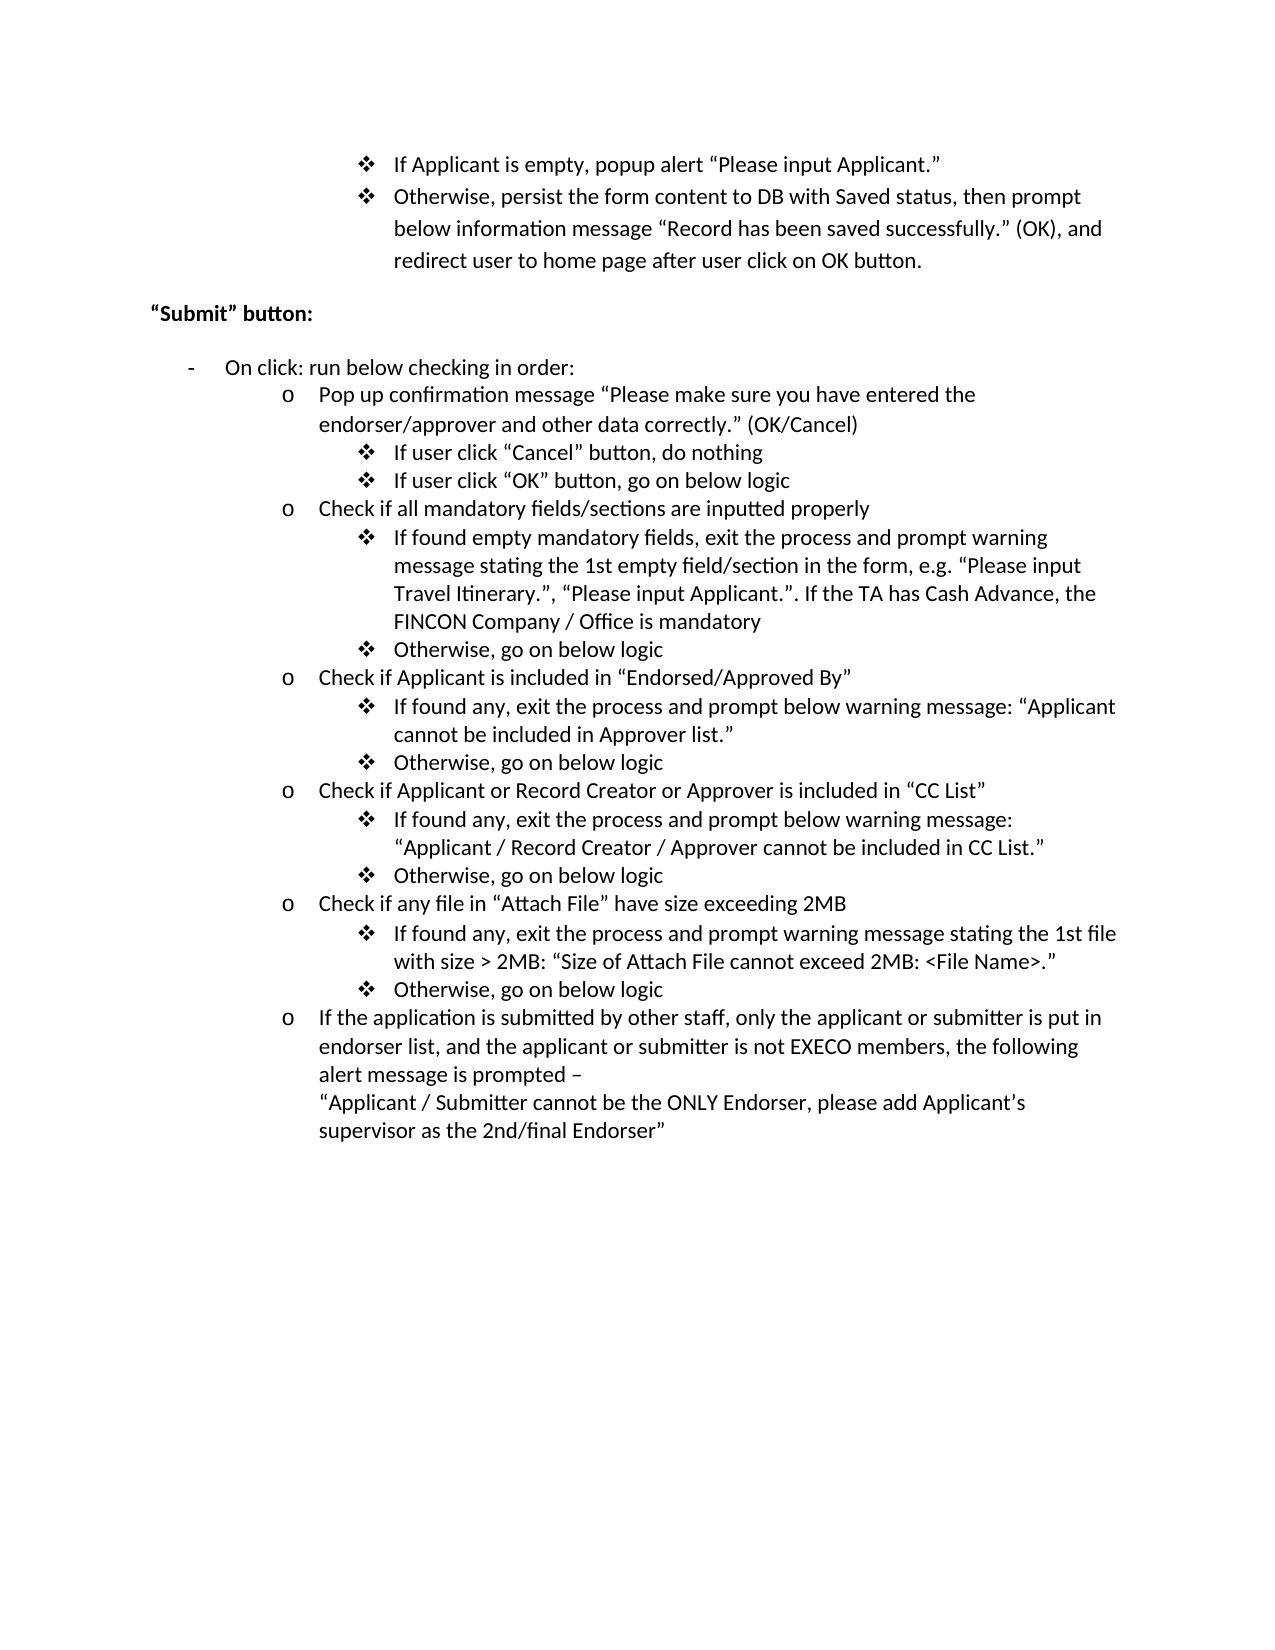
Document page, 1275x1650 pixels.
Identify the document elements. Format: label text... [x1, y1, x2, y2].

list If found empty mandatory fields, exit the process and prompt warning message stating the 1st empty field/section in the form, e.g. “Please input Travel Itinerary.”, “Please input Applicant.”. If the TA has Cash Advance, the FINCON Company / Office is mandatory [356, 523, 1125, 635]
list If found any, exit the process and prompt below warning message: “Applicant cannot be included in Approver list.” [356, 692, 1125, 748]
list Check if any file in “Attach File” have size exceeding 2MB [281, 889, 1125, 919]
list Check if all mandatory fields/sections are inputted properly [281, 494, 1125, 523]
list Otherwise, go on below logic [356, 748, 1125, 776]
list Check if Applicant is included in “Endorsed/Approved By” [281, 663, 1125, 692]
list On click: run below checking in order: [187, 353, 1125, 381]
list Otherwise, go on below logic [356, 635, 1125, 663]
list Otherwise, persist the form content to DB with Saved status, then prompt below information message “Record has been saved successfully.” (OK), and redirect user to home page after user click on OK button. [356, 182, 1125, 274]
list If found any, exit the process and prompt below warning message: “Applicant / Record Creator / Approver cannot be included in CC List.” [356, 806, 1125, 862]
list Otherwise, go on below logic [356, 975, 1125, 1003]
list Pop up confirmation message “Please make sure you have entered the endorser/approver and other data correctly.” (OK/Cancel) [281, 381, 1125, 438]
list If user click “OK” button, go on below logic [356, 466, 1125, 494]
list If user click “Cancel” button, do nothing [356, 438, 1125, 466]
text “Applicant / Submitter cannot be the ONLY Endorser, please add Applicant’s supervisor as the 2nd/final Endorser” [319, 1088, 1125, 1144]
list If the application is submitted by other staff, only the applicant or submitter is put in endorser list, and the applicant or submitter is not EXECO members, the following alert message is prompted – [281, 1003, 1125, 1088]
text “Submit” button: [150, 299, 1125, 328]
list If Applicant is empty, popup alert “Please input Applicant.” [356, 150, 1125, 178]
list Check if Applicant or Record Creator or Approver is included in “CC List” [281, 776, 1125, 806]
list If found any, exit the process and prompt warning message stating the 1st file with size > 2MB: “Size of Attach File cannot exceed 2MB: <File Name>.” [356, 919, 1125, 975]
list Otherwise, go on below logic [356, 862, 1125, 889]
